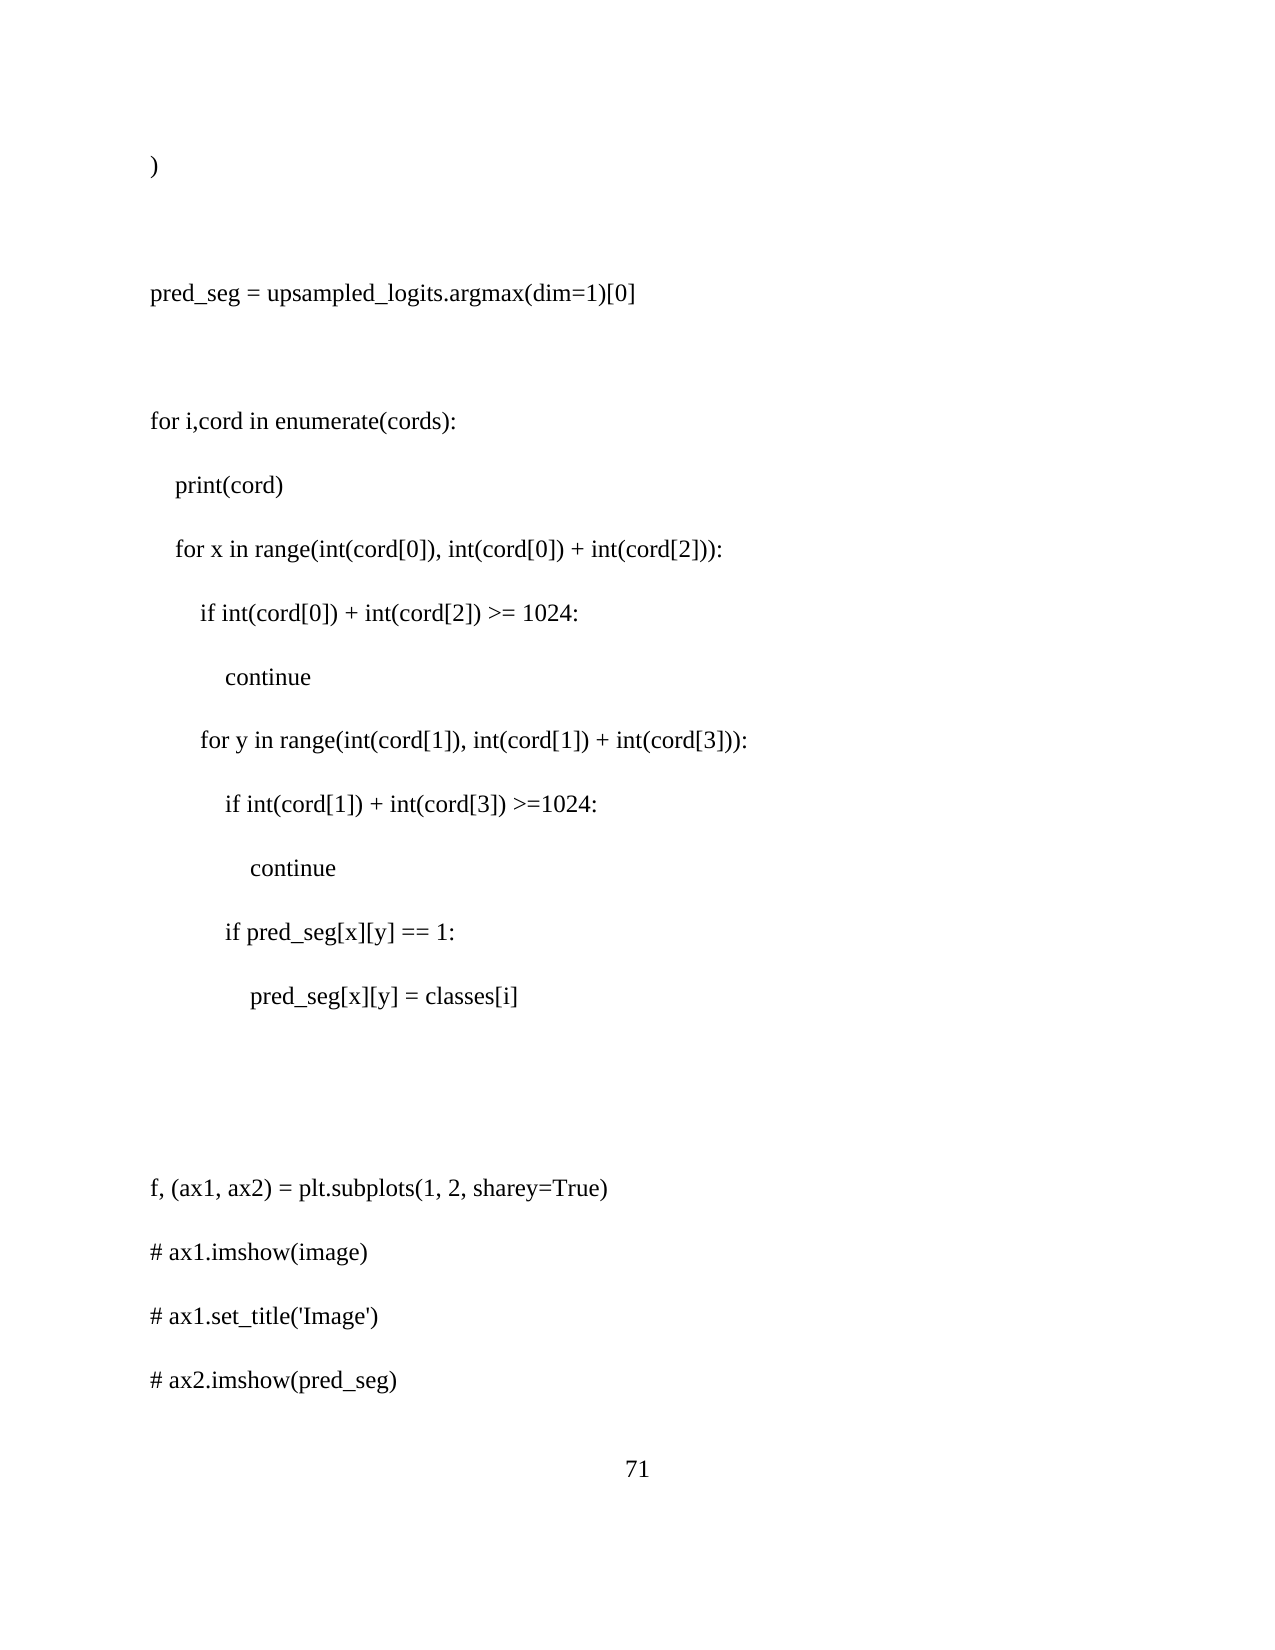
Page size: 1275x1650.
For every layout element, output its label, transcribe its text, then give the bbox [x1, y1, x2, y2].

text continue [150, 853, 1125, 882]
text # ax1.imshow(image) [150, 1237, 1125, 1266]
text continue [150, 662, 1125, 690]
text ) [150, 150, 1125, 179]
text pred_seg[x][y] = classes[i] [150, 981, 1125, 1010]
text if int(cord[1]) + int(cord[3]) >=1024: [150, 789, 1125, 818]
text print(cord) [150, 470, 1125, 498]
text for x in range(int(cord[0]), int(cord[0]) + int(cord[2])): [150, 534, 1125, 562]
text f, (ax1, ax2) = plt.subplots(1, 2, sharey=True) [150, 1173, 1125, 1202]
text pred_seg = upsampled_logits.argmax(dim=1)[0] [150, 278, 1125, 307]
text if int(cord[0]) + int(cord[2]) >= 1024: [150, 598, 1125, 626]
text # ax1.set_title('Image') [150, 1301, 1125, 1330]
text for i,cord in enumerate(cords): [150, 406, 1125, 434]
text # ax2.imshow(pred_seg) [150, 1365, 1125, 1394]
text if pred_seg[x][y] == 1: [150, 917, 1125, 946]
text for y in range(int(cord[1]), int(cord[1]) + int(cord[3])): [150, 726, 1125, 754]
